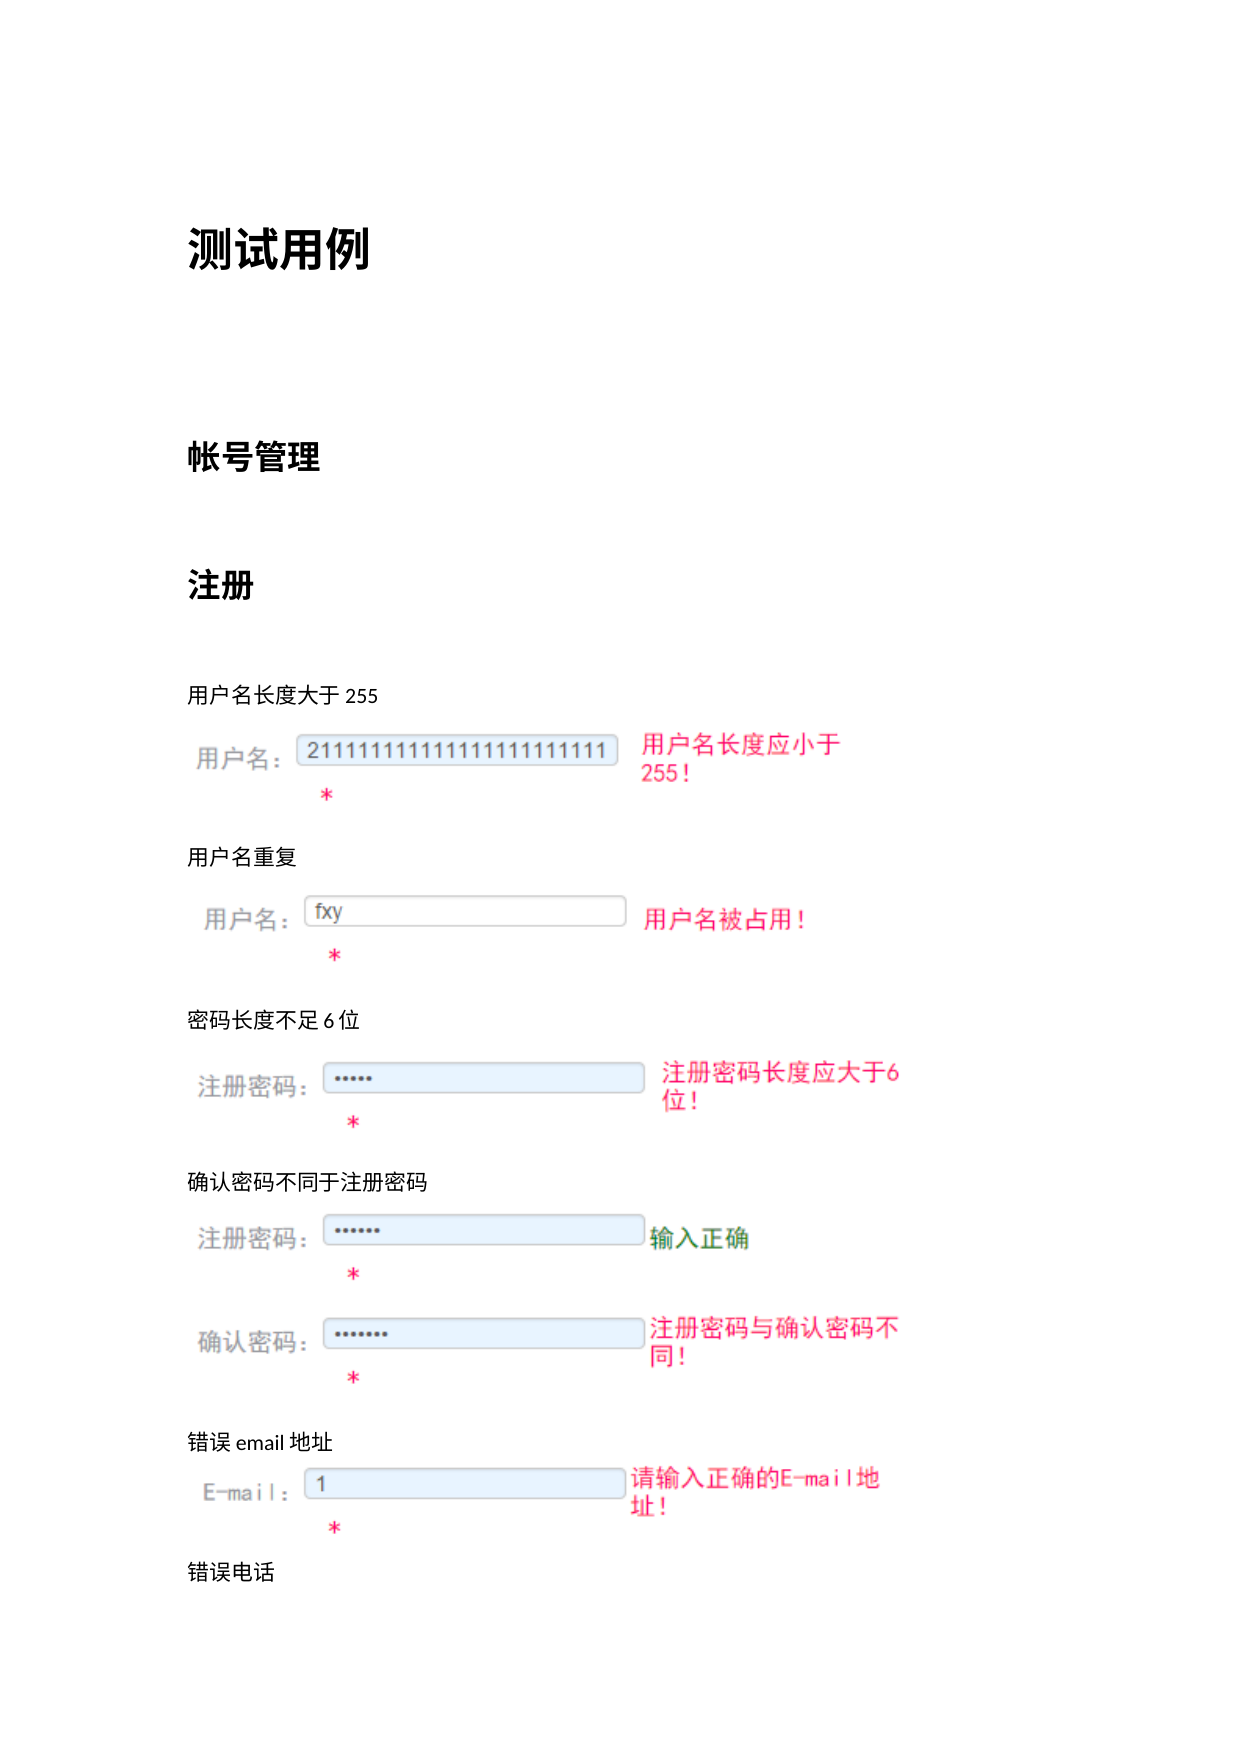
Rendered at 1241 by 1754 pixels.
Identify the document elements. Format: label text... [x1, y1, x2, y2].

text 错误电话 [187, 1555, 1053, 1587]
picture [187, 1197, 907, 1398]
text 用户名重复 [187, 840, 1053, 872]
subtitle 注册 [187, 550, 1053, 615]
picture [187, 1457, 891, 1545]
picture [187, 709, 861, 809]
text 确认密码不同于注册密码 [187, 1165, 1053, 1197]
picture [187, 1034, 919, 1144]
subtitle 测试用例 [187, 197, 1053, 295]
picture [187, 872, 832, 974]
subtitle 帐号管理 [187, 423, 1053, 488]
text 密码长度不足6位 [187, 1002, 1053, 1035]
text 用户名长度大于255 [187, 677, 1053, 710]
text 错误email地址 [187, 1425, 1053, 1457]
